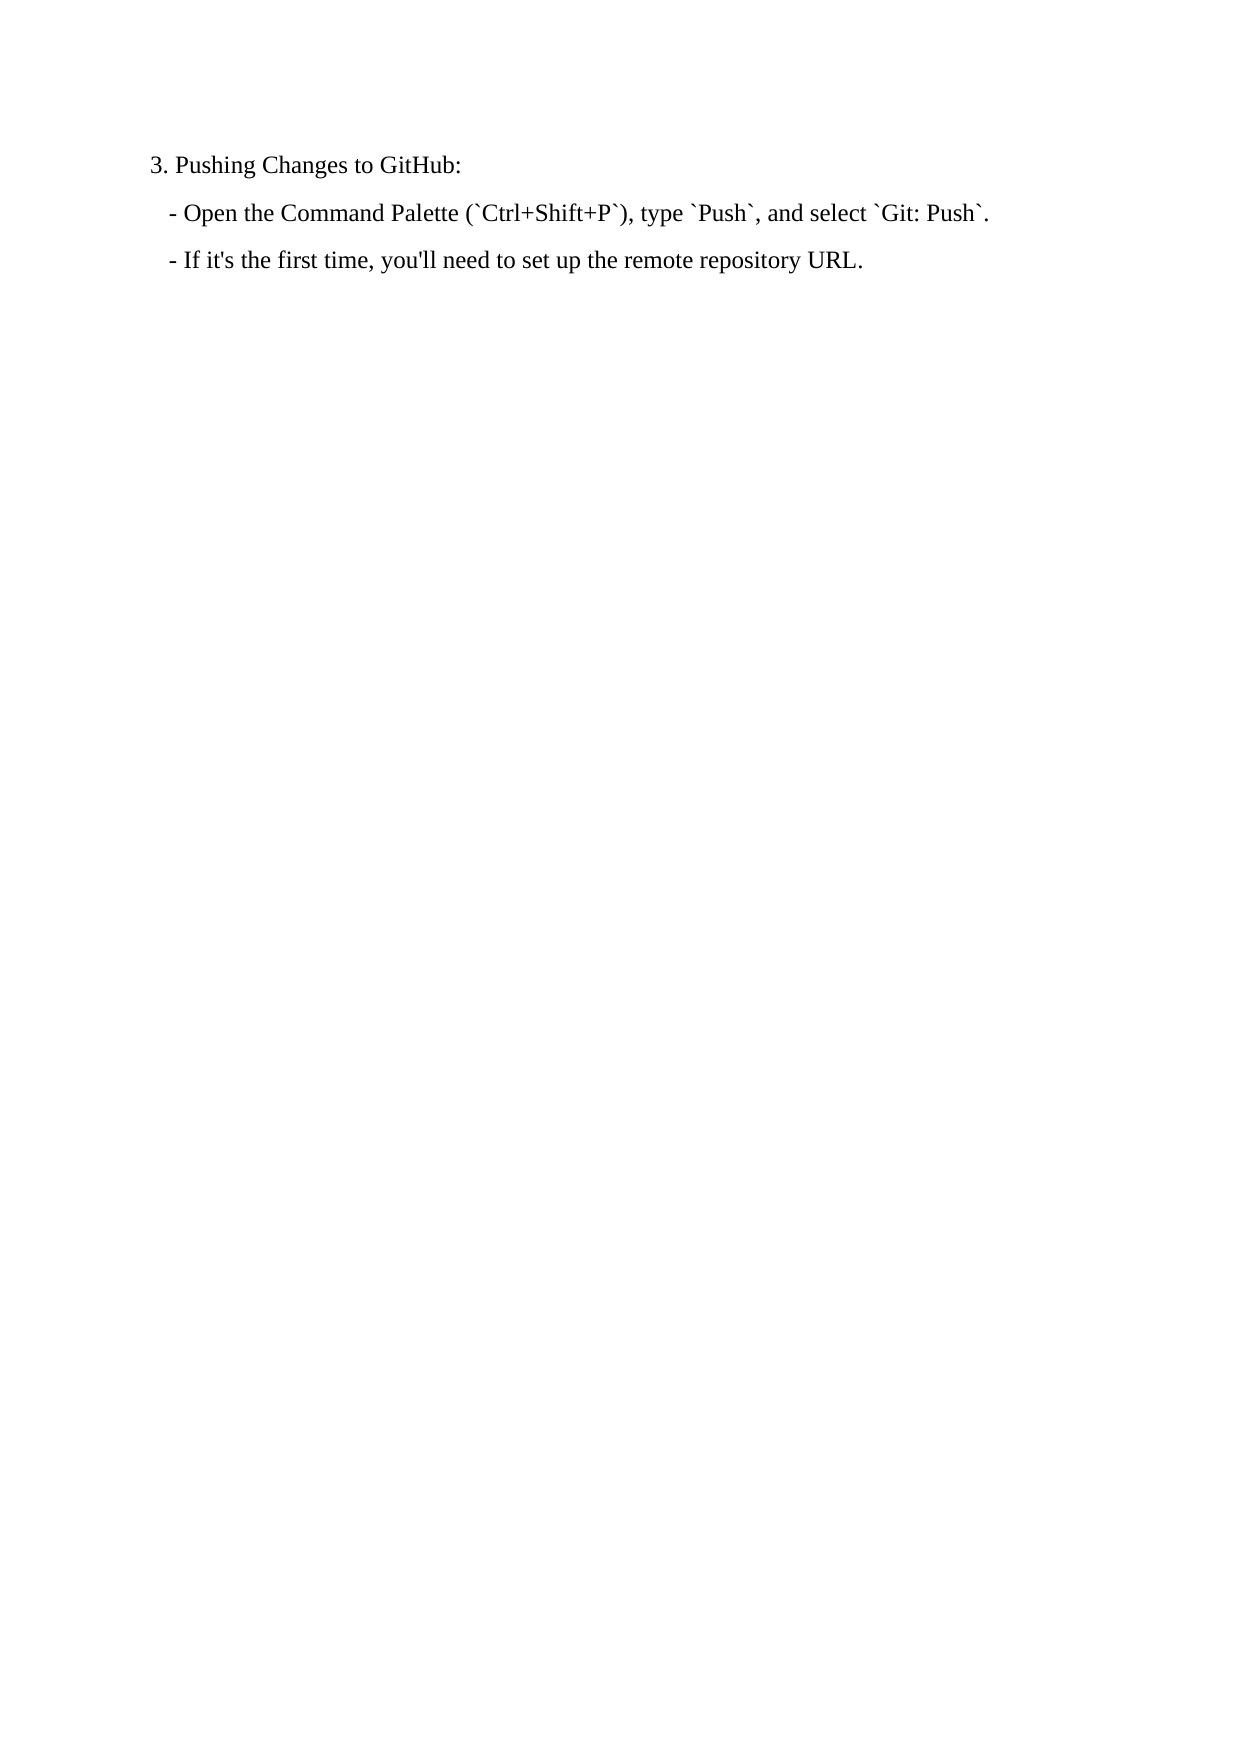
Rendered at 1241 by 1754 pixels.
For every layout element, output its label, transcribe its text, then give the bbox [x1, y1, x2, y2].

text - Open the Command Palette (`Ctrl+Shift+P`), type `Push`, and select `Git: Push`. [150, 198, 1090, 226]
text - If it's the first time, you'll need to set up the remote repository URL. [150, 245, 1090, 274]
text 3. Pushing Changes to GitHub: [150, 150, 1090, 179]
